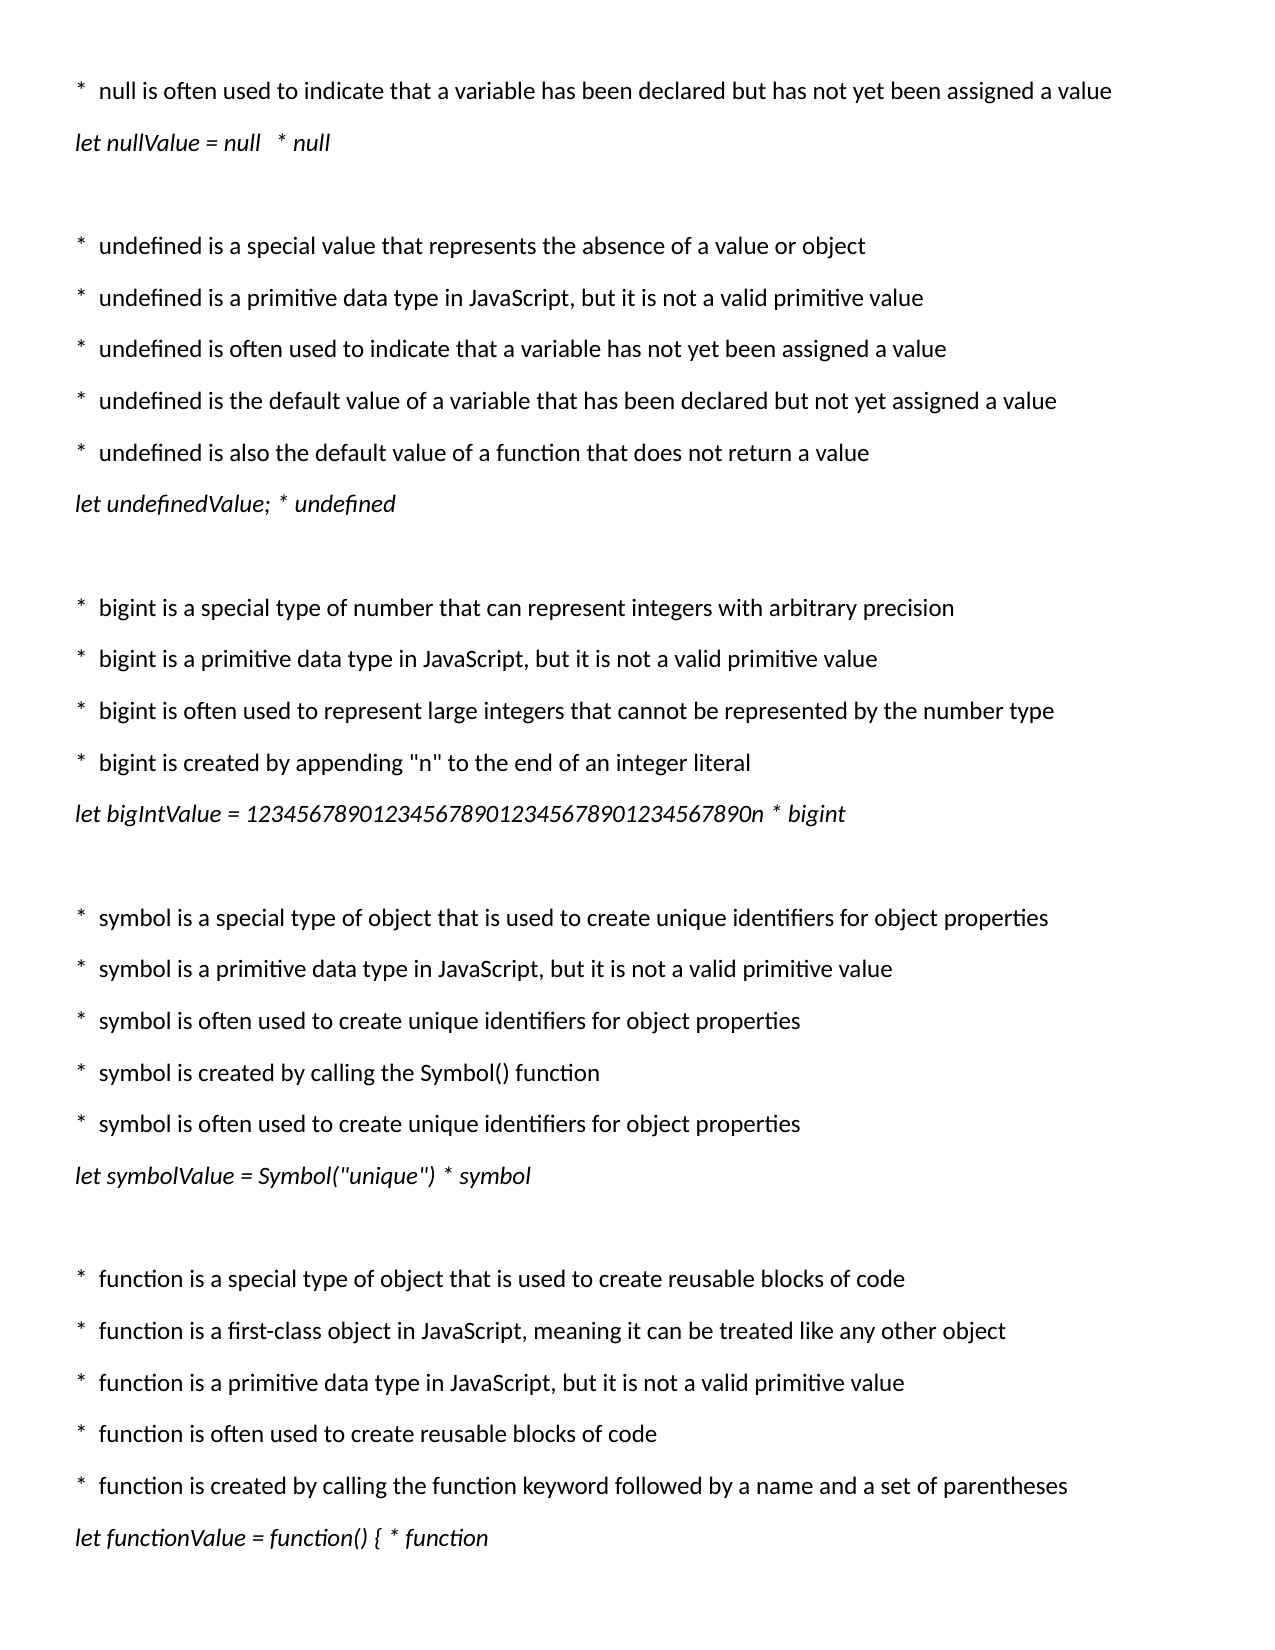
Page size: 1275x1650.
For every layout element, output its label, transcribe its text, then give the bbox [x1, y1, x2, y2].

text * symbol is often used to create unique identifiers for object properties [75, 1108, 1200, 1139]
text * function is a special type of object that is used to create reusable blocks of code [75, 1263, 1200, 1294]
text * function is a primitive data type in JavaScript, but it is not a valid primitive value [75, 1367, 1200, 1397]
text let nullValue = null * null [75, 127, 1200, 157]
text * bigint is often used to represent large integers that cannot be represented by the number type [75, 695, 1200, 726]
text * null is often used to indicate that a variable has been declared but has not yet been assigned a value [75, 75, 1200, 106]
text * symbol is created by calling the Symbol() function [75, 1057, 1200, 1087]
text let symbolValue = Symbol("unique") * symbol [75, 1160, 1200, 1191]
text * function is created by calling the function keyword followed by a name and a set of parentheses [75, 1470, 1200, 1501]
text let functionValue = function() { * function [75, 1522, 1200, 1552]
text * undefined is often used to indicate that a variable has not yet been assigned a value [75, 333, 1200, 364]
text * undefined is a special value that represents the absence of a value or object [75, 230, 1200, 261]
text * bigint is created by appending "n" to the end of an integer literal [75, 747, 1200, 777]
text let bigIntValue = 1234567890123456789012345678901234567890n * bigint [75, 798, 1200, 829]
text * symbol is a primitive data type in JavaScript, but it is not a valid primitive value [75, 953, 1200, 984]
text let undefinedValue; * undefined [75, 488, 1200, 519]
text * function is a first-class object in JavaScript, meaning it can be treated like any other object [75, 1315, 1200, 1346]
text * symbol is often used to create unique identifiers for object properties [75, 1005, 1200, 1036]
text * symbol is a special type of object that is used to create unique identifiers for object properties [75, 902, 1200, 932]
text * undefined is a primitive data type in JavaScript, but it is not a valid primitive value [75, 282, 1200, 312]
text * function is often used to create reusable blocks of code [75, 1418, 1200, 1449]
text * undefined is also the default value of a function that does not return a value [75, 437, 1200, 467]
text * undefined is the default value of a variable that has been declared but not yet assigned a value [75, 385, 1200, 416]
text * bigint is a special type of number that can represent integers with arbitrary precision [75, 592, 1200, 622]
text * bigint is a primitive data type in JavaScript, but it is not a valid primitive value [75, 643, 1200, 674]
